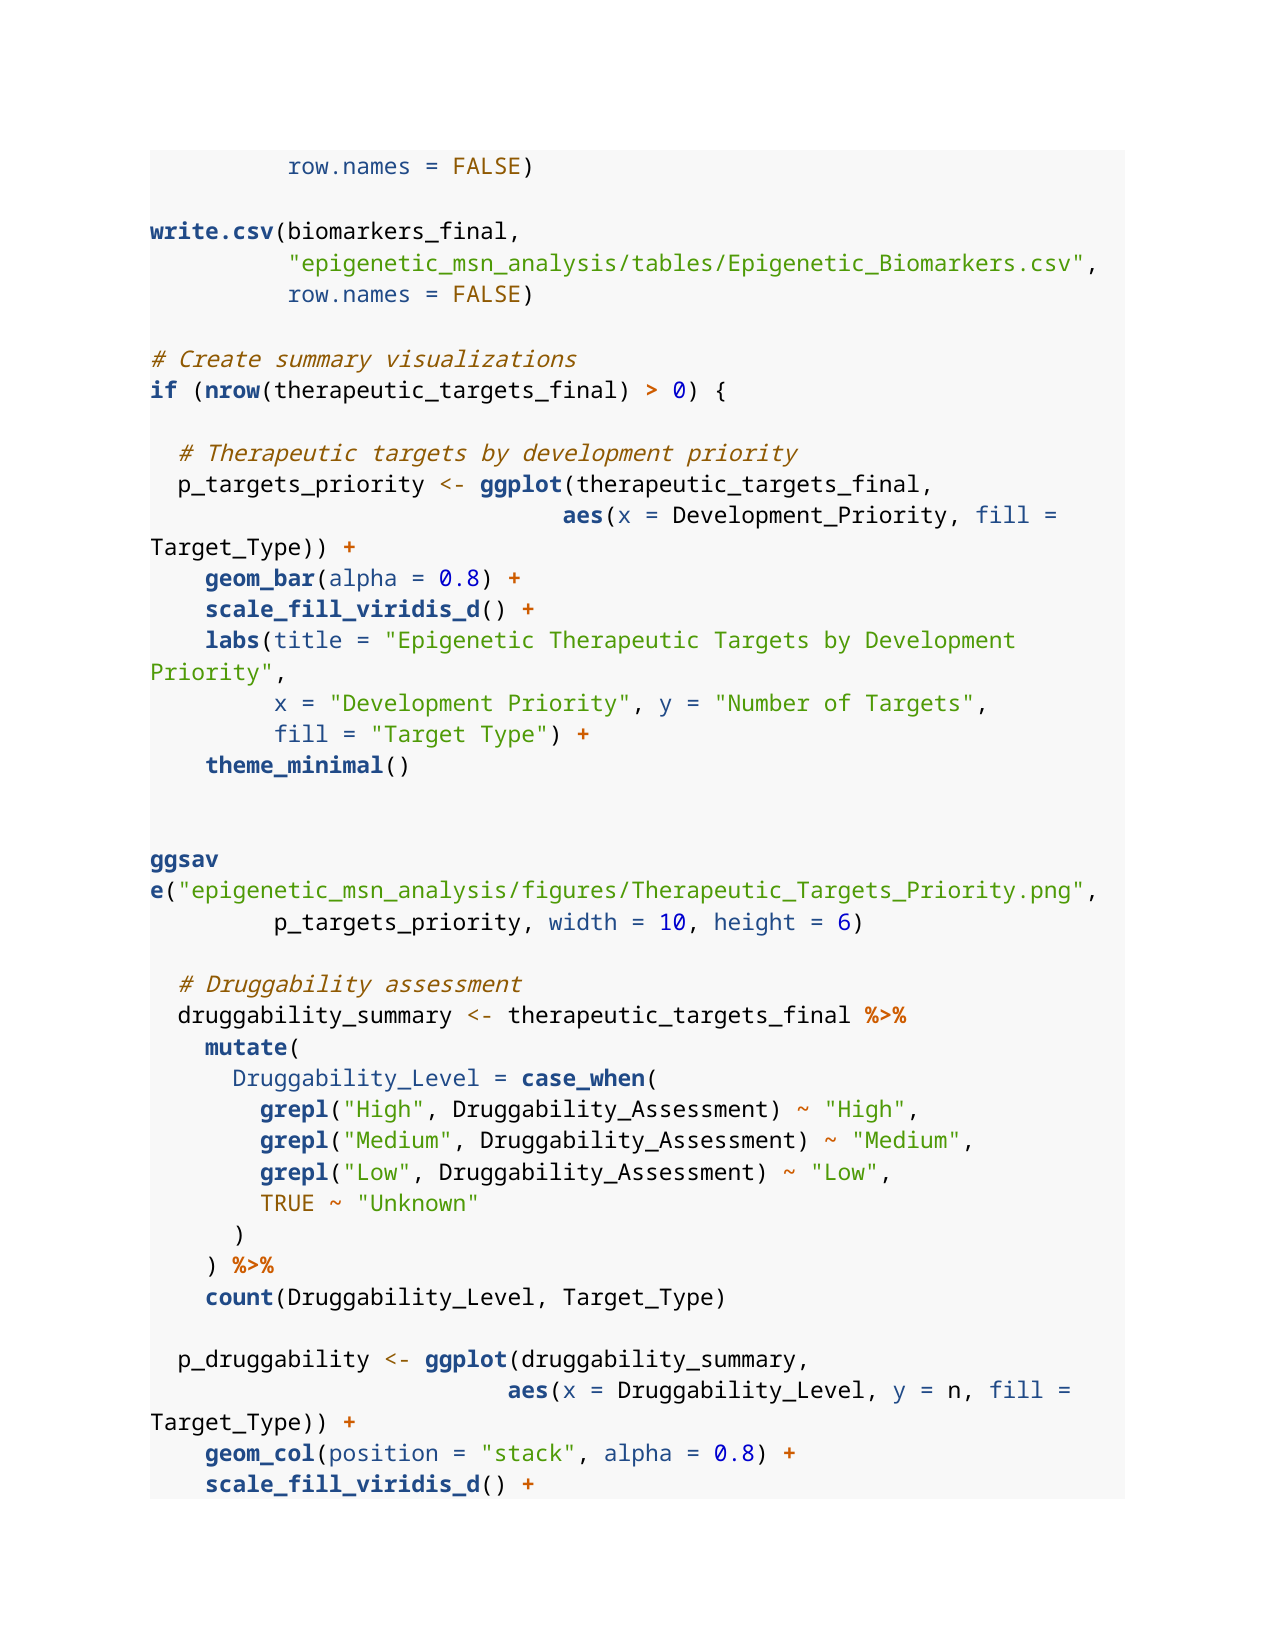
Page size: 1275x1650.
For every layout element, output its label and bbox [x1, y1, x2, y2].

text [150, 150, 1125, 1499]
